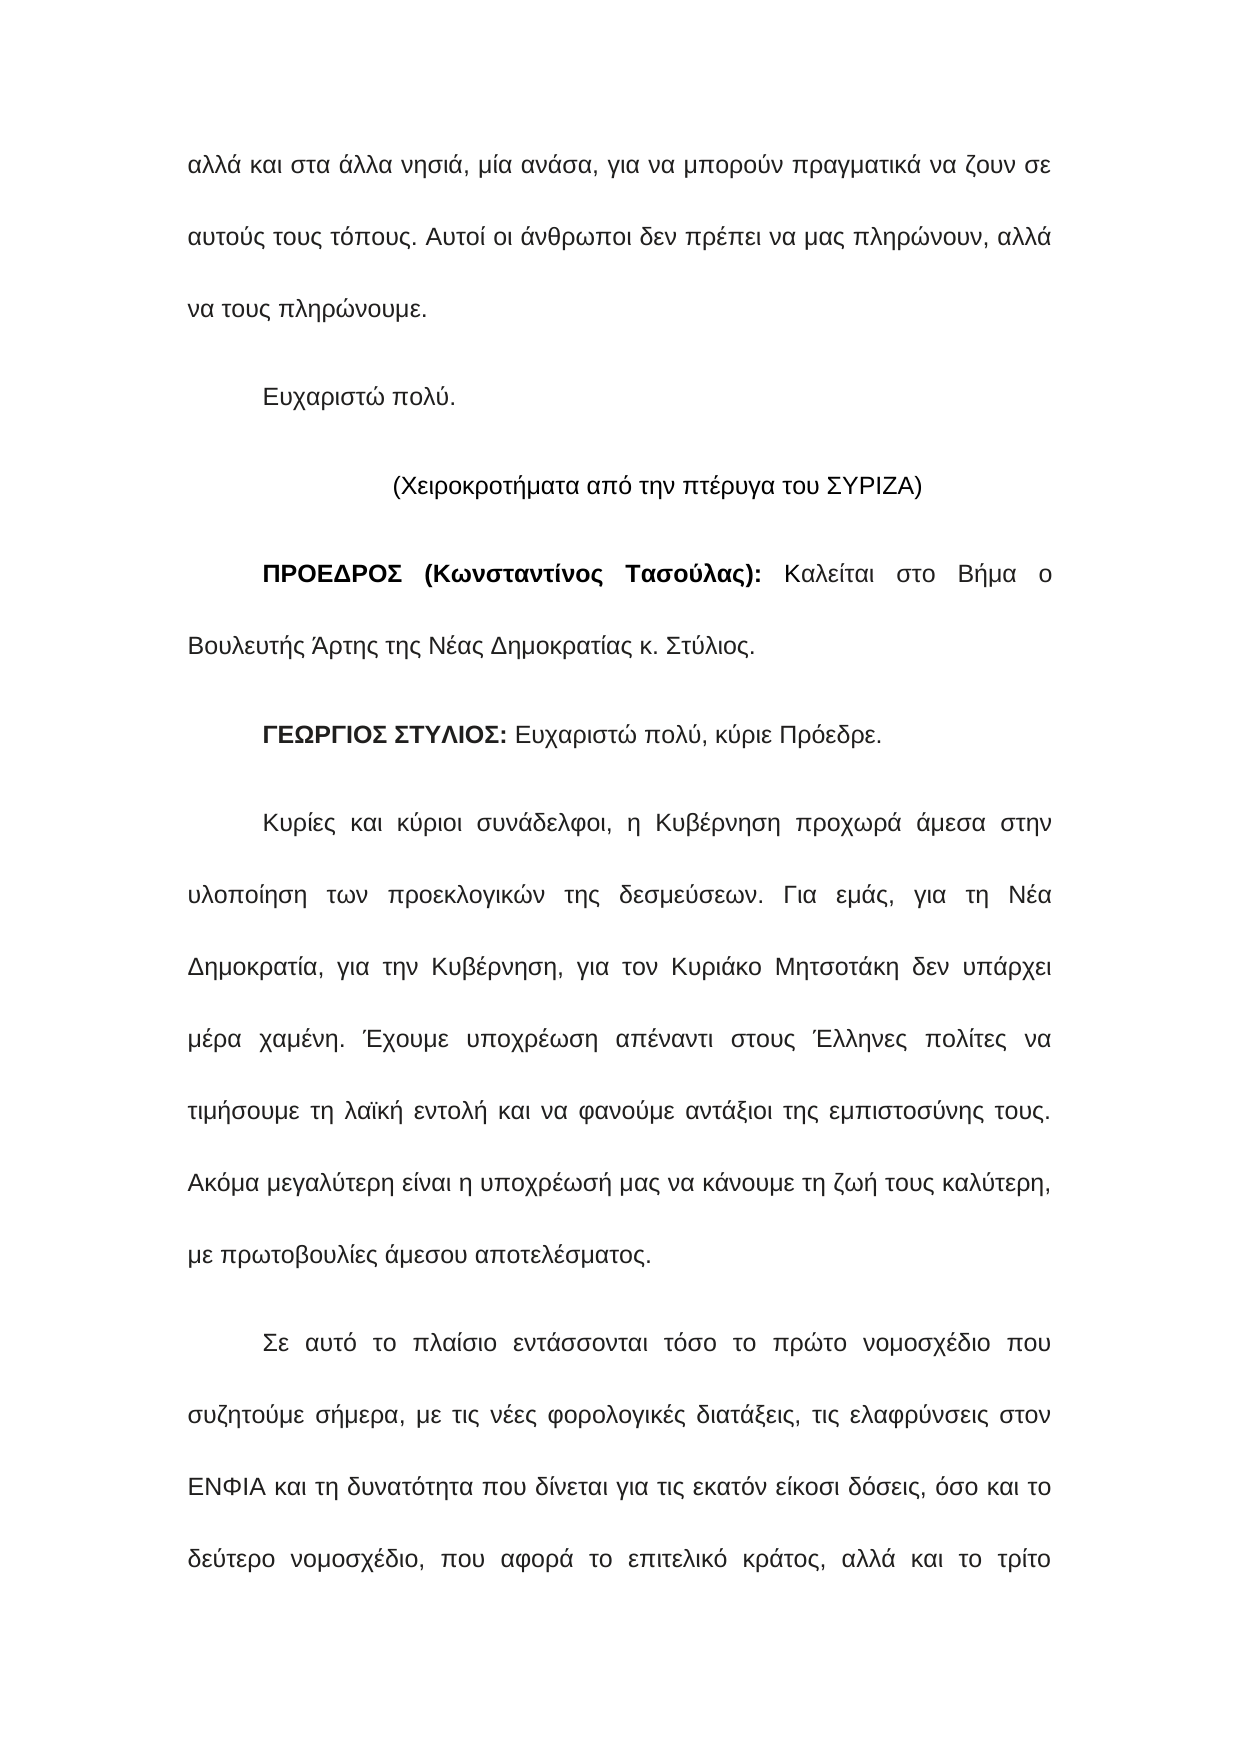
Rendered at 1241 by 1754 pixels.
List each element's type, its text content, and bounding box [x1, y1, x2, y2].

text ΓΕΩΡΓΙΟΣ ΣΤΥΛΙΟΣ: Ευχαριστώ πολύ, κύριε Πρόεδρε. [187, 720, 1053, 748]
text ΠΡΟΕΔΡΟΣ (Κωνσταντίνος Τασούλας): Καλείται στο Βήμα ο Βουλευτής Άρτης της Νέας Δημοκρατίας κ. Στύλιος. [187, 559, 1053, 660]
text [187, 150, 1053, 322]
text Κυρίες και κύριοι συνάδελφοι, η Κυβέρνηση προχωρά άμεσα στην υλοποίηση των προεκλογικών της δεσμεύσεων. Για εμάς, για τη Νέα Δημοκρατία, για την Κυβέρνηση, για τον Κυριάκο Μητσοτάκη δεν υπάρχει μέρα χαμένη. Έχουμε υποχρέωση απέναντι στους Έλληνες πολίτες να τιμήσουμε τη λαϊκή εντολή και να φανούμε αντάξιοι της εμπιστοσύνης τους. Ακόμα μεγαλύτερη είναι η υποχρέωσή μας να κάνουμε τη ζωή τους καλύτερη, με πρωτοβουλίες άμεσου αποτελέσματος. [187, 808, 1053, 1268]
text Ευχαριστώ πολύ. [187, 382, 1053, 411]
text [187, 1328, 1053, 1572]
text (Χειροκροτήματα από την πτέρυγα του ΣΥΡΙΖΑ) [187, 471, 1053, 499]
